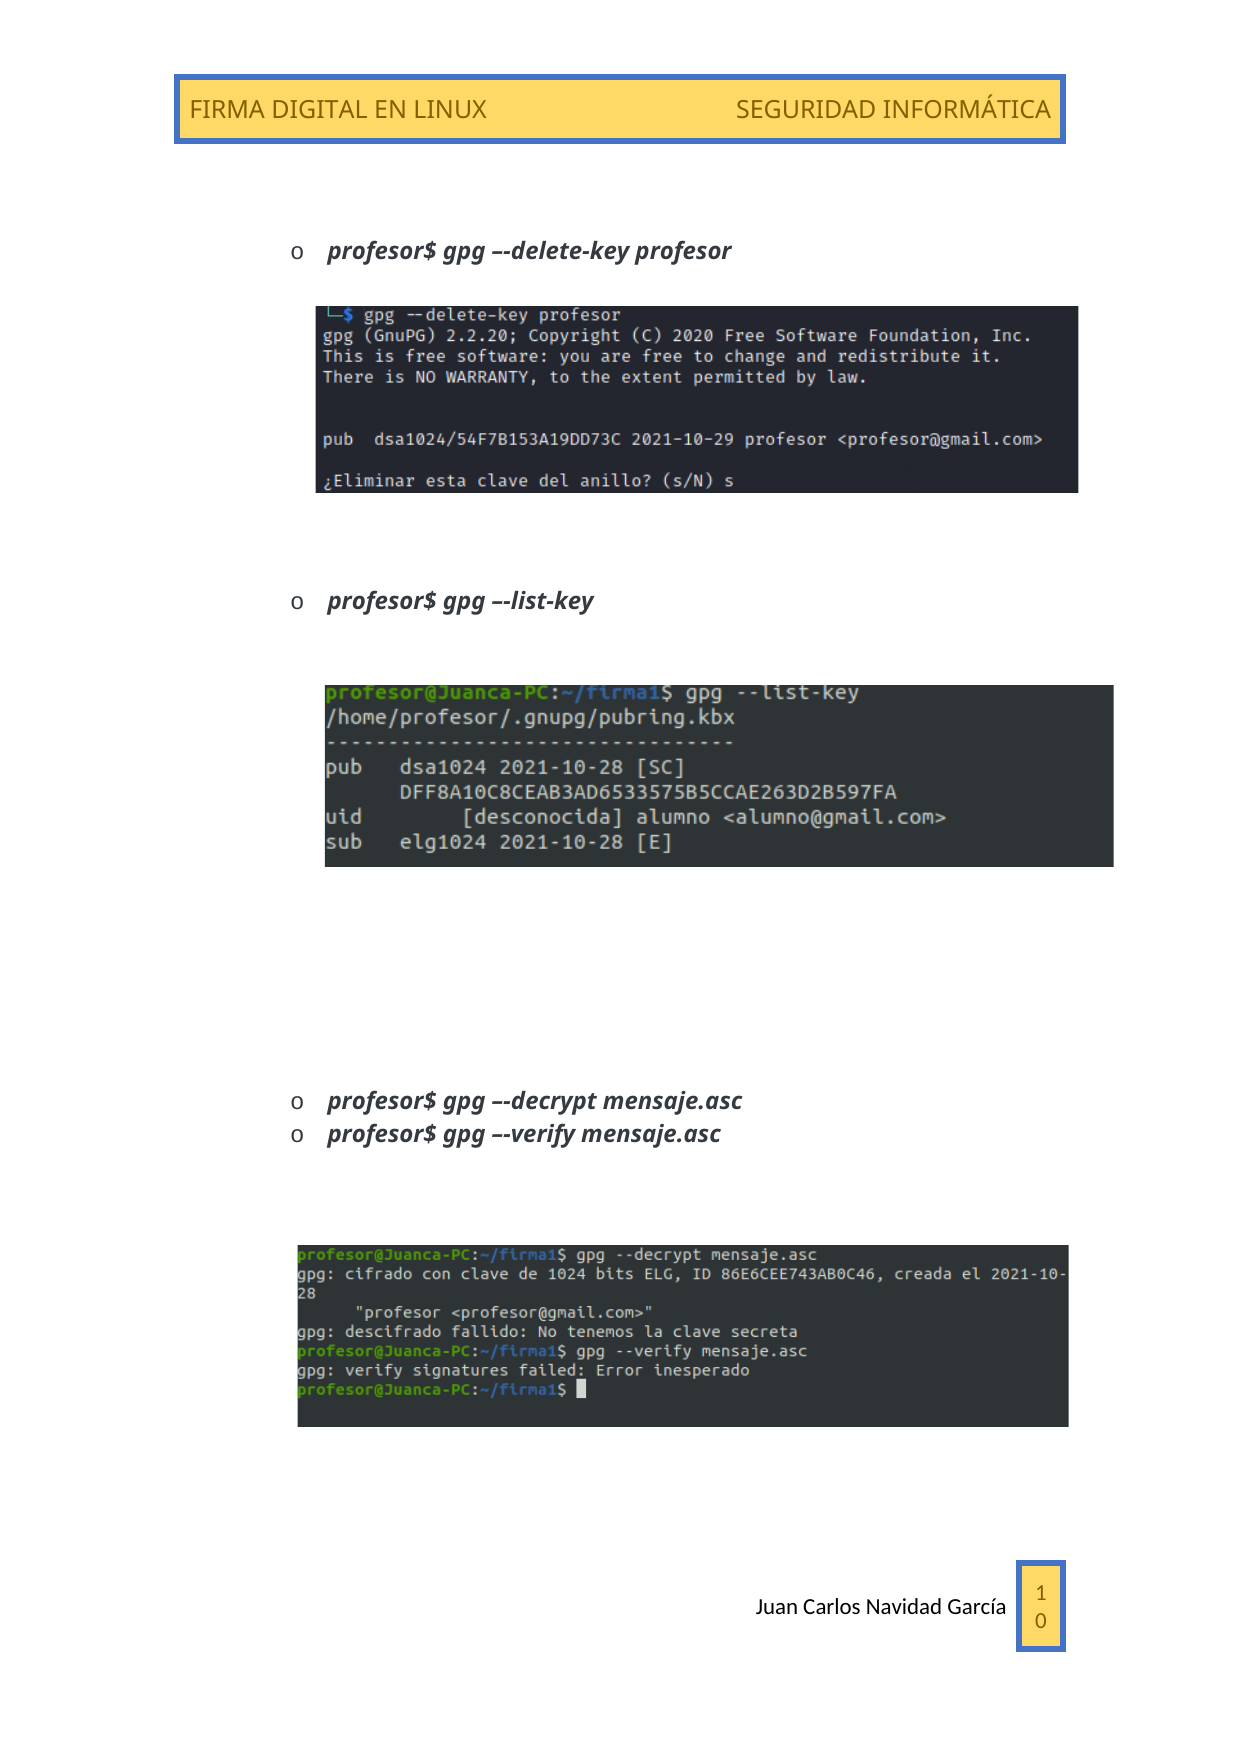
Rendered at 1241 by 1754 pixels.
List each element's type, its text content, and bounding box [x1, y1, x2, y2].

list profesor$ gpg –-verify mensaje.asc [290, 1117, 1063, 1149]
picture [315, 306, 1079, 493]
list profesor$ gpg –-list-key [290, 583, 1063, 616]
list profesor$ gpg –-decrypt mensaje.asc [290, 1084, 1063, 1117]
picture [297, 1245, 1069, 1427]
list profesor$ gpg –-delete-key profesor [290, 234, 1063, 267]
picture [324, 685, 1114, 867]
